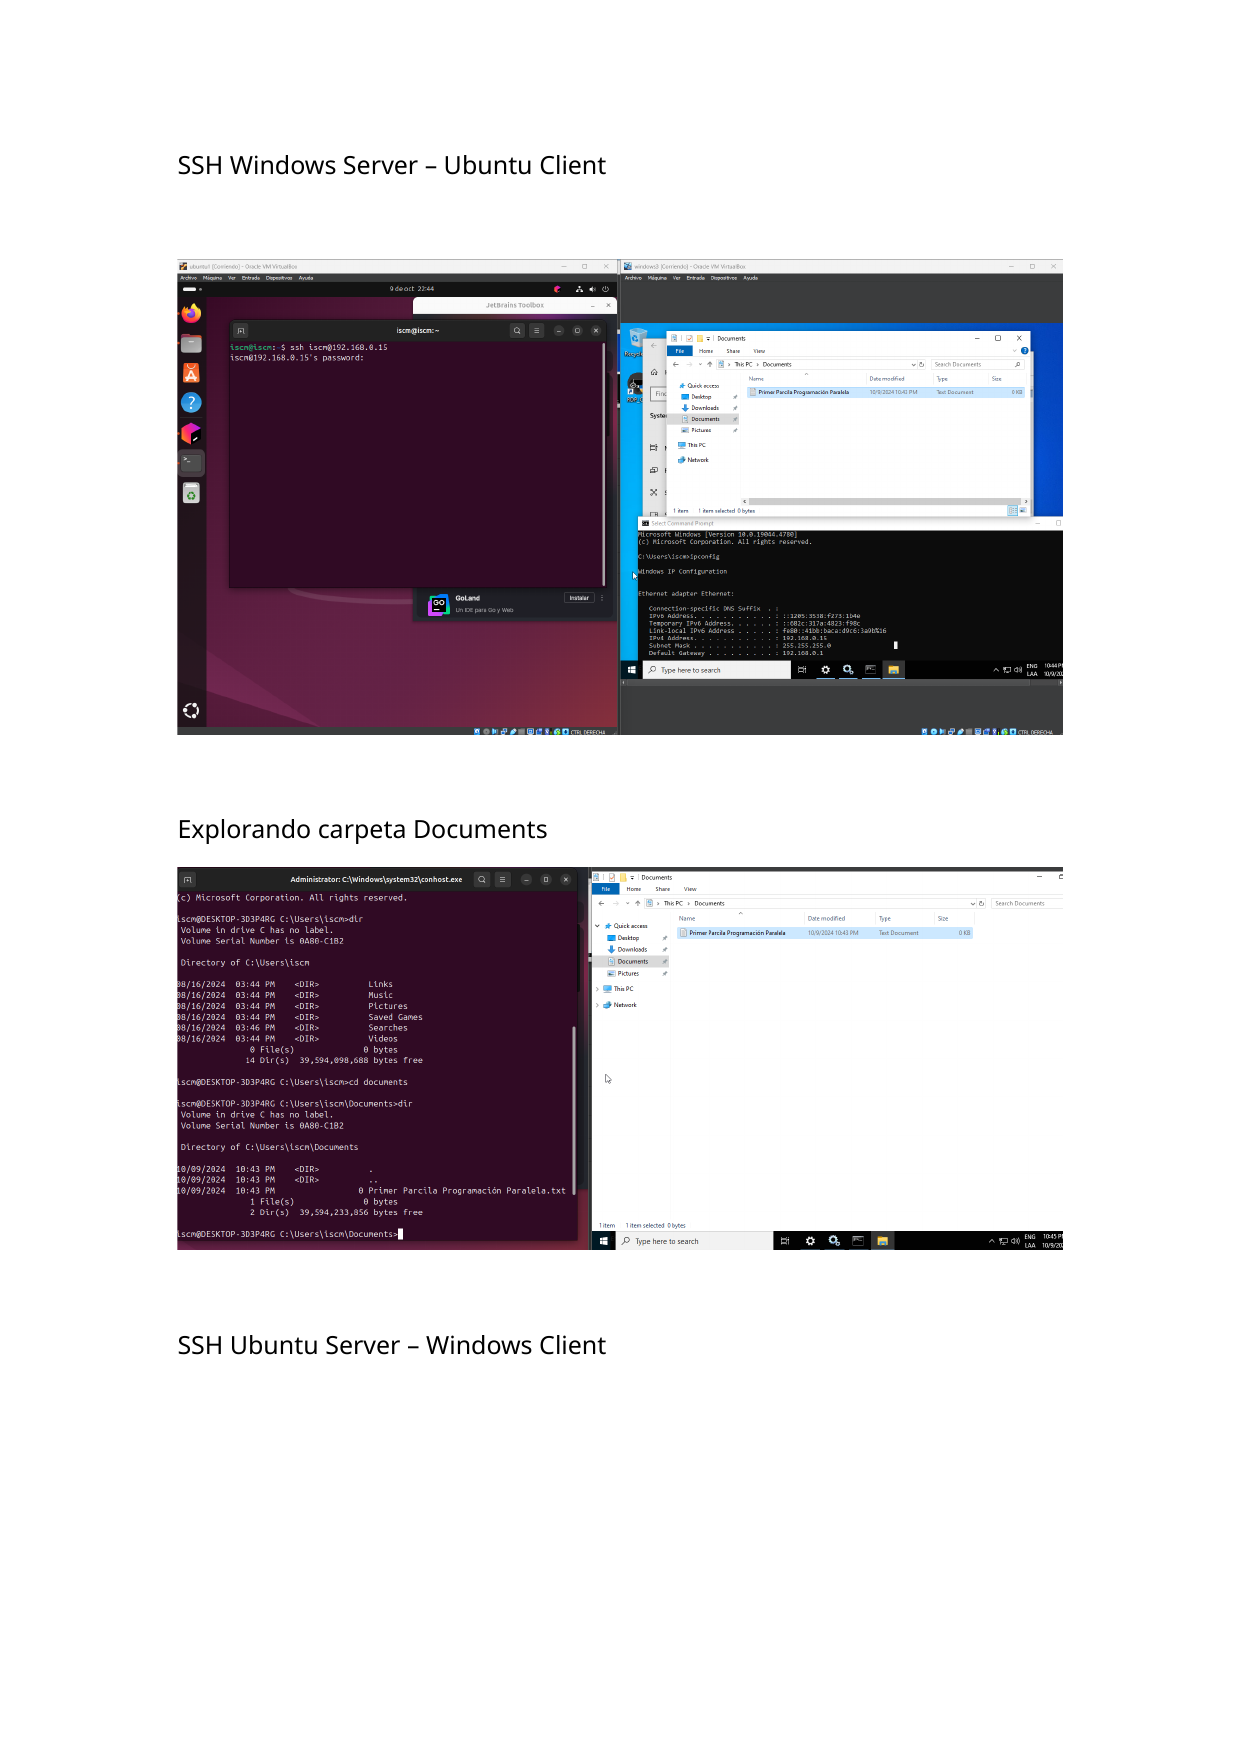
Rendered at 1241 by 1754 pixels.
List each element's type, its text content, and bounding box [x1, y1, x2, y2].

text Explorando carpeta Documents [177, 812, 1063, 846]
picture [177, 867, 1063, 1250]
text SSH Windows Server – Ubuntu Client [177, 148, 1063, 182]
picture [177, 259, 1063, 735]
text SSH Ubuntu Server – Windows Client [177, 1327, 1063, 1362]
